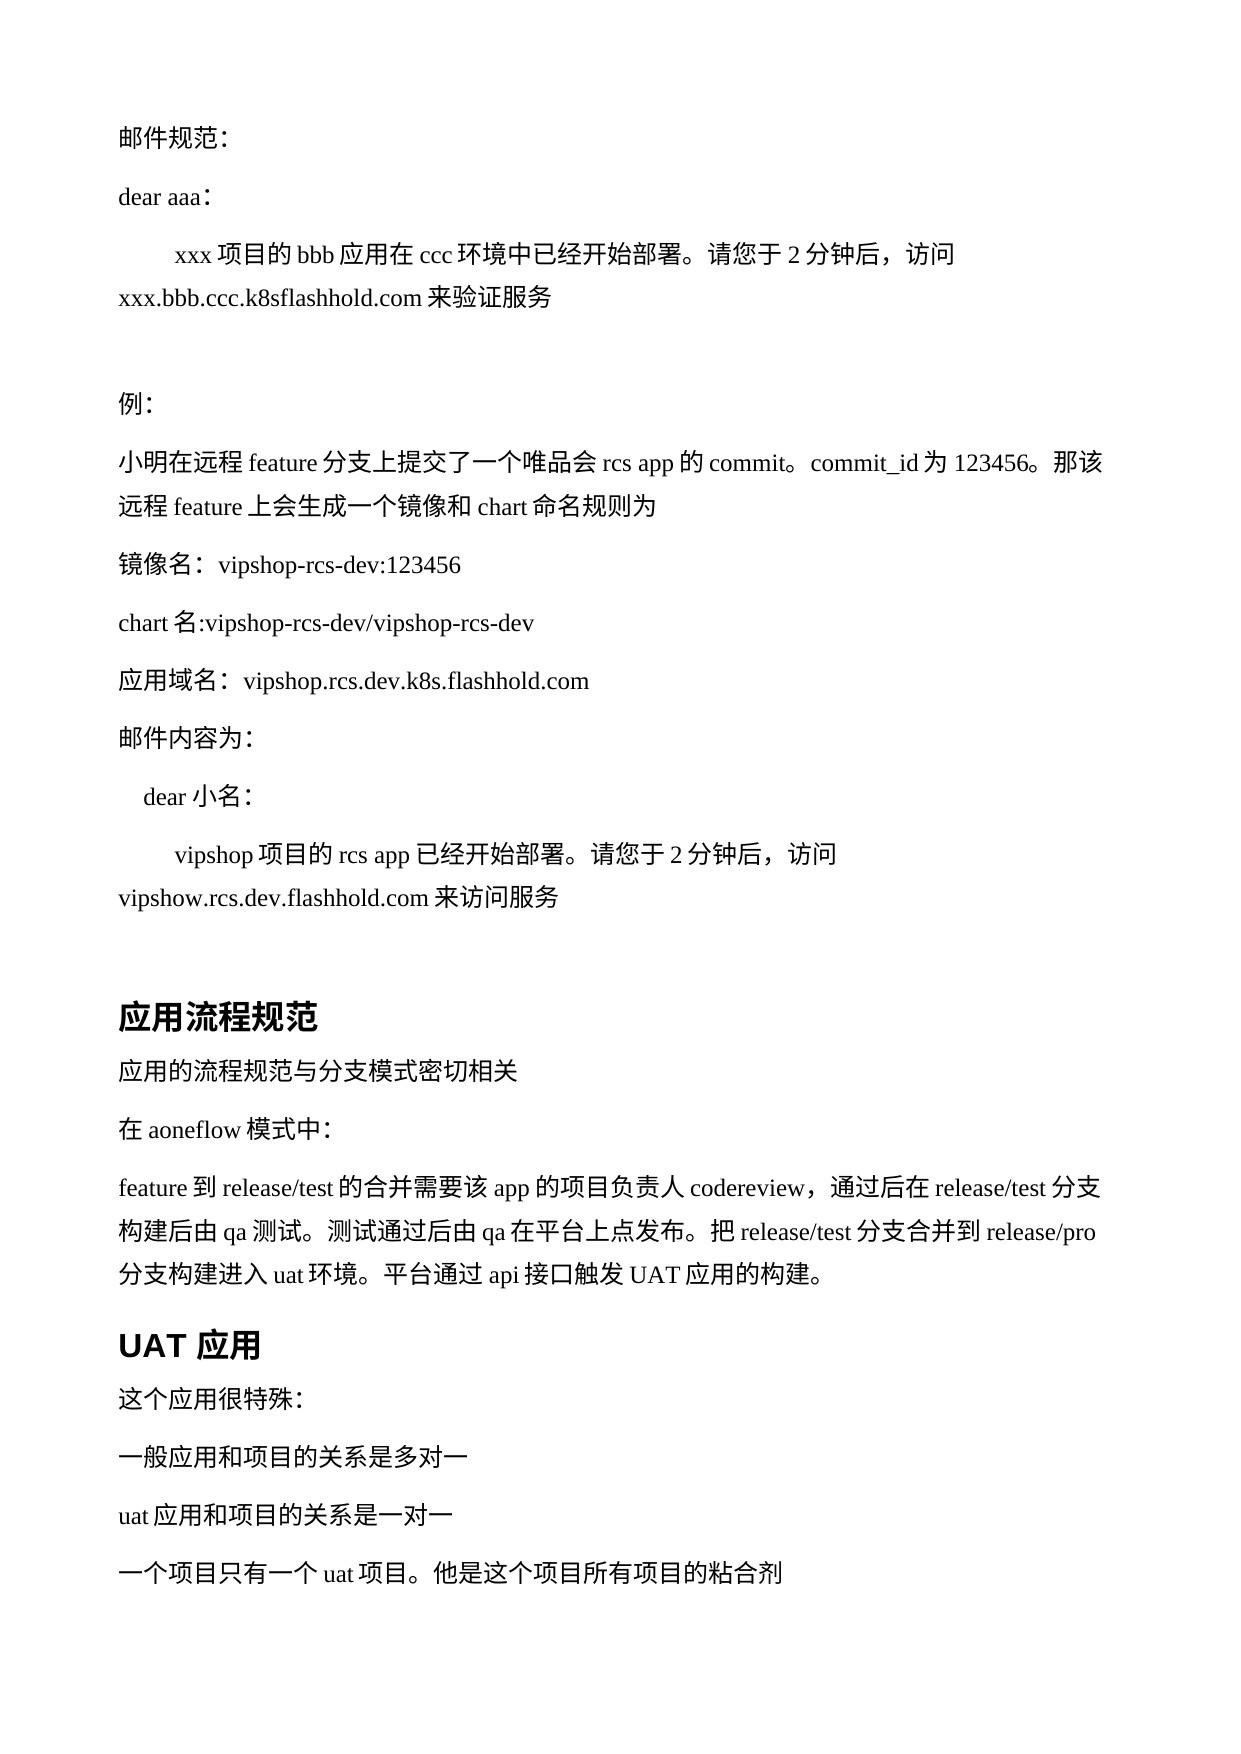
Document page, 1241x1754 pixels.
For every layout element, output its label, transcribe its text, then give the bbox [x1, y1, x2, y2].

text feature到release/test的合并需要该app的项目负责人codereview，通过后在release/test分支构建后由qa测试。测试通过后由qa在平台上点发布。把release/test分支合并到release/pro分支构建进入uat环境。平台通过api接口触发UAT应用的构建。 [118, 1168, 1122, 1291]
text 邮件规范： [118, 118, 1122, 154]
text 小明在远程feature分支上提交了一个唯品会rcs app的commit。commit_id为123456。那该远程feature上会生成一个镜像和chart命名规则为 [118, 443, 1122, 522]
text dear aaa： [118, 176, 1122, 212]
text 例： [118, 385, 1122, 421]
text dear 小名： [118, 776, 1122, 812]
text vipshop项目的rcs app已经开始部署。请您于2分钟后，访问vipshow.rcs.dev.flashhold.com来访问服务 [118, 834, 1122, 914]
subtitle UAT 应用 [118, 1319, 1122, 1367]
text 应用域名：vipshop.rcs.dev.k8s.flashhold.com [118, 660, 1122, 696]
subtitle 应用流程规范 [118, 991, 1122, 1039]
text xxx项目的bbb应用在ccc环境中已经开始部署。请您于2分钟后，访问xxx.bbb.ccc.k8sflashhold.com来验证服务 [118, 234, 1122, 314]
text chart名:vipshop-rcs-dev/vipshop-rcs-dev [118, 602, 1122, 638]
text 一个项目只有一个uat项目。他是这个项目所有项目的粘合剂 [118, 1554, 1122, 1590]
text 一般应用和项目的关系是多对一 [118, 1438, 1122, 1474]
text 应用的流程规范与分支模式密切相关 [118, 1052, 1122, 1088]
text 邮件内容为： [118, 718, 1122, 754]
text 这个应用很特殊： [118, 1380, 1122, 1416]
text uat应用和项目的关系是一对一 [118, 1496, 1122, 1532]
text 在aoneflow模式中： [118, 1110, 1122, 1146]
text 镜像名：vipshop-rcs-dev:123456 [118, 544, 1122, 580]
